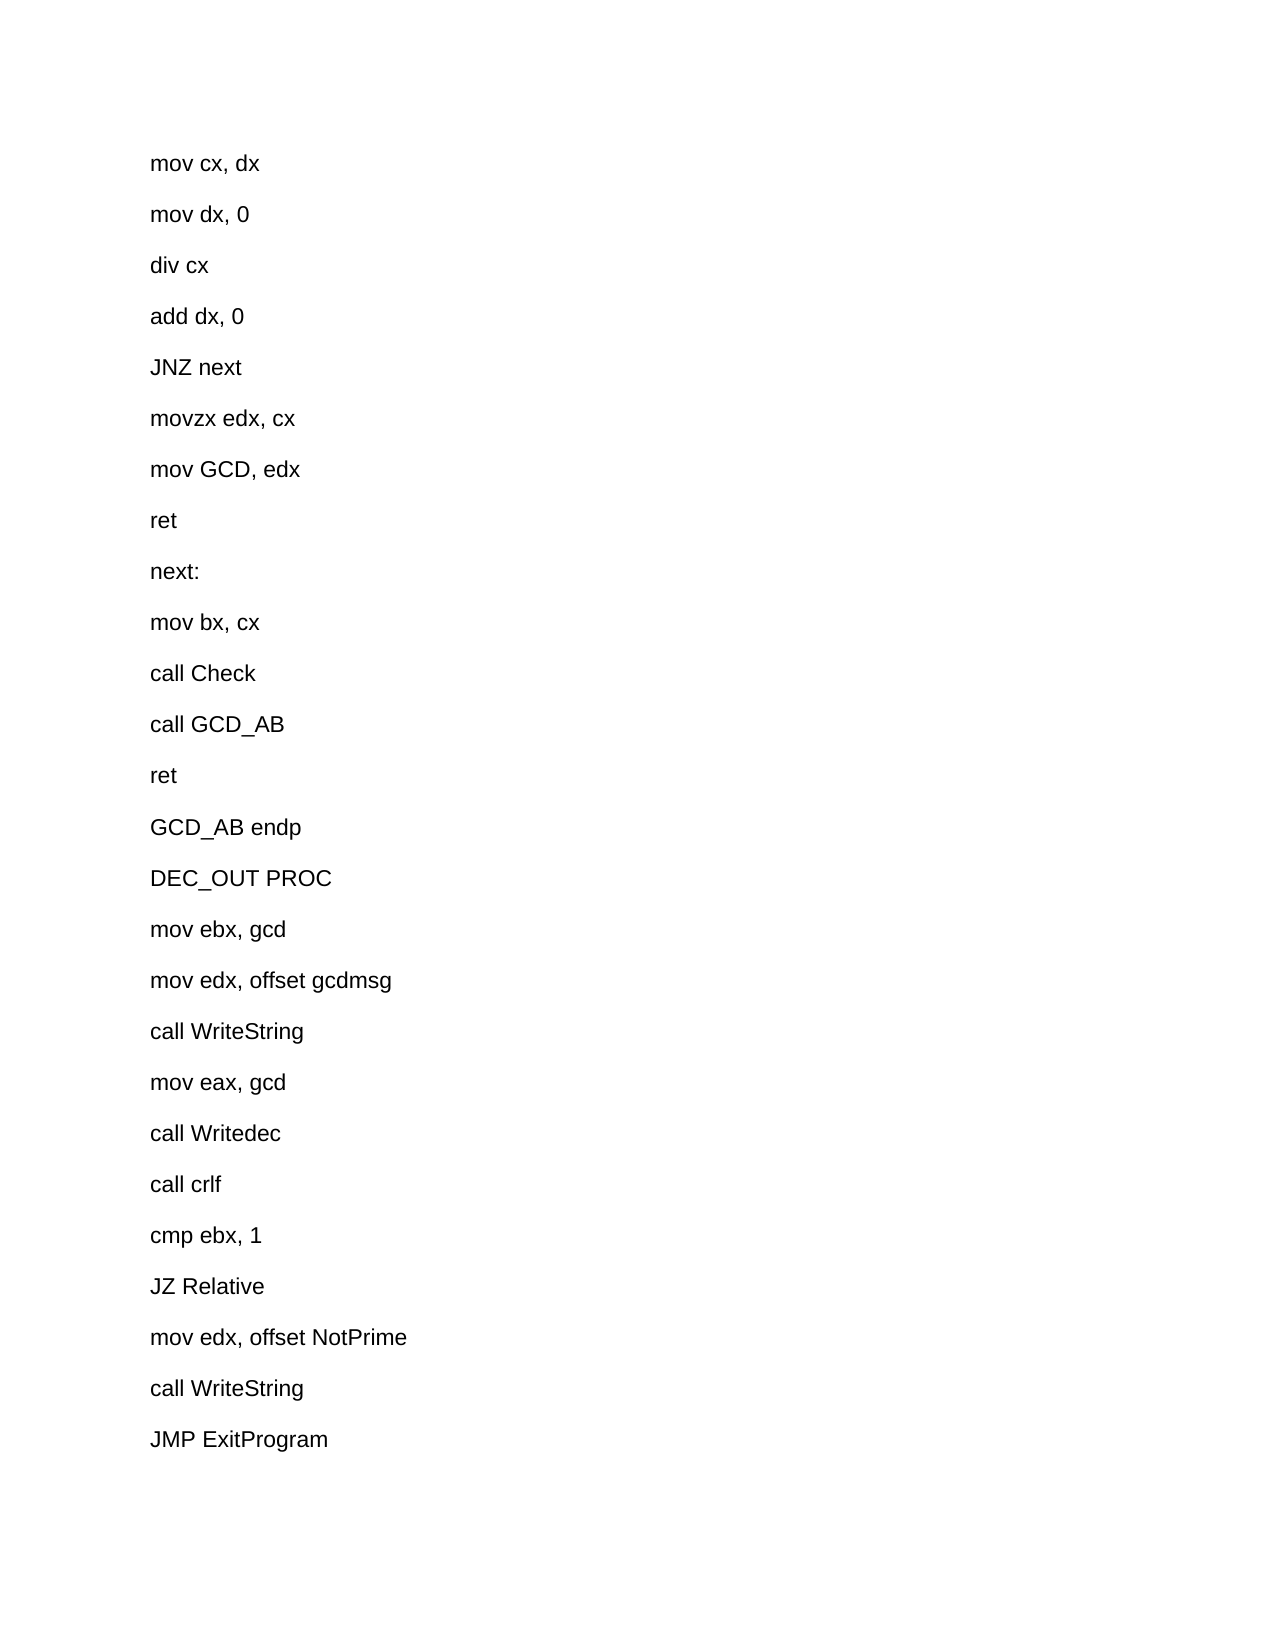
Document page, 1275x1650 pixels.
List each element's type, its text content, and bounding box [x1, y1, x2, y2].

text GCD_AB endp [150, 813, 1125, 840]
text mov GCD, edx [150, 456, 1125, 483]
text movzx edx, cx [150, 405, 1125, 432]
text DEC_OUT PROC [150, 864, 1125, 891]
text mov edx, offset NotPrime [150, 1324, 1125, 1350]
text mov bx, cx [150, 609, 1125, 636]
text ret [150, 507, 1125, 534]
text call Check [150, 660, 1125, 687]
text mov dx, 0 [150, 201, 1125, 227]
text JZ Relative [150, 1273, 1125, 1299]
text mov edx, offset gcdmsg [150, 967, 1125, 993]
text call Writedec [150, 1120, 1125, 1146]
text call WriteString [150, 1018, 1125, 1044]
text ret [150, 762, 1125, 789]
text add dx, 0 [150, 303, 1125, 329]
text mov eax, gcd [150, 1069, 1125, 1095]
text call WriteString [150, 1375, 1125, 1401]
text mov ebx, gcd [150, 916, 1125, 942]
text div cx [150, 252, 1125, 278]
text cmp ebx, 1 [150, 1222, 1125, 1248]
text call crlf [150, 1171, 1125, 1197]
text next: [150, 558, 1125, 585]
text JMP ExitProgram [150, 1426, 1125, 1452]
text JNZ next [150, 354, 1125, 381]
text mov cx, dx [150, 150, 1125, 176]
text call GCD_AB [150, 711, 1125, 738]
